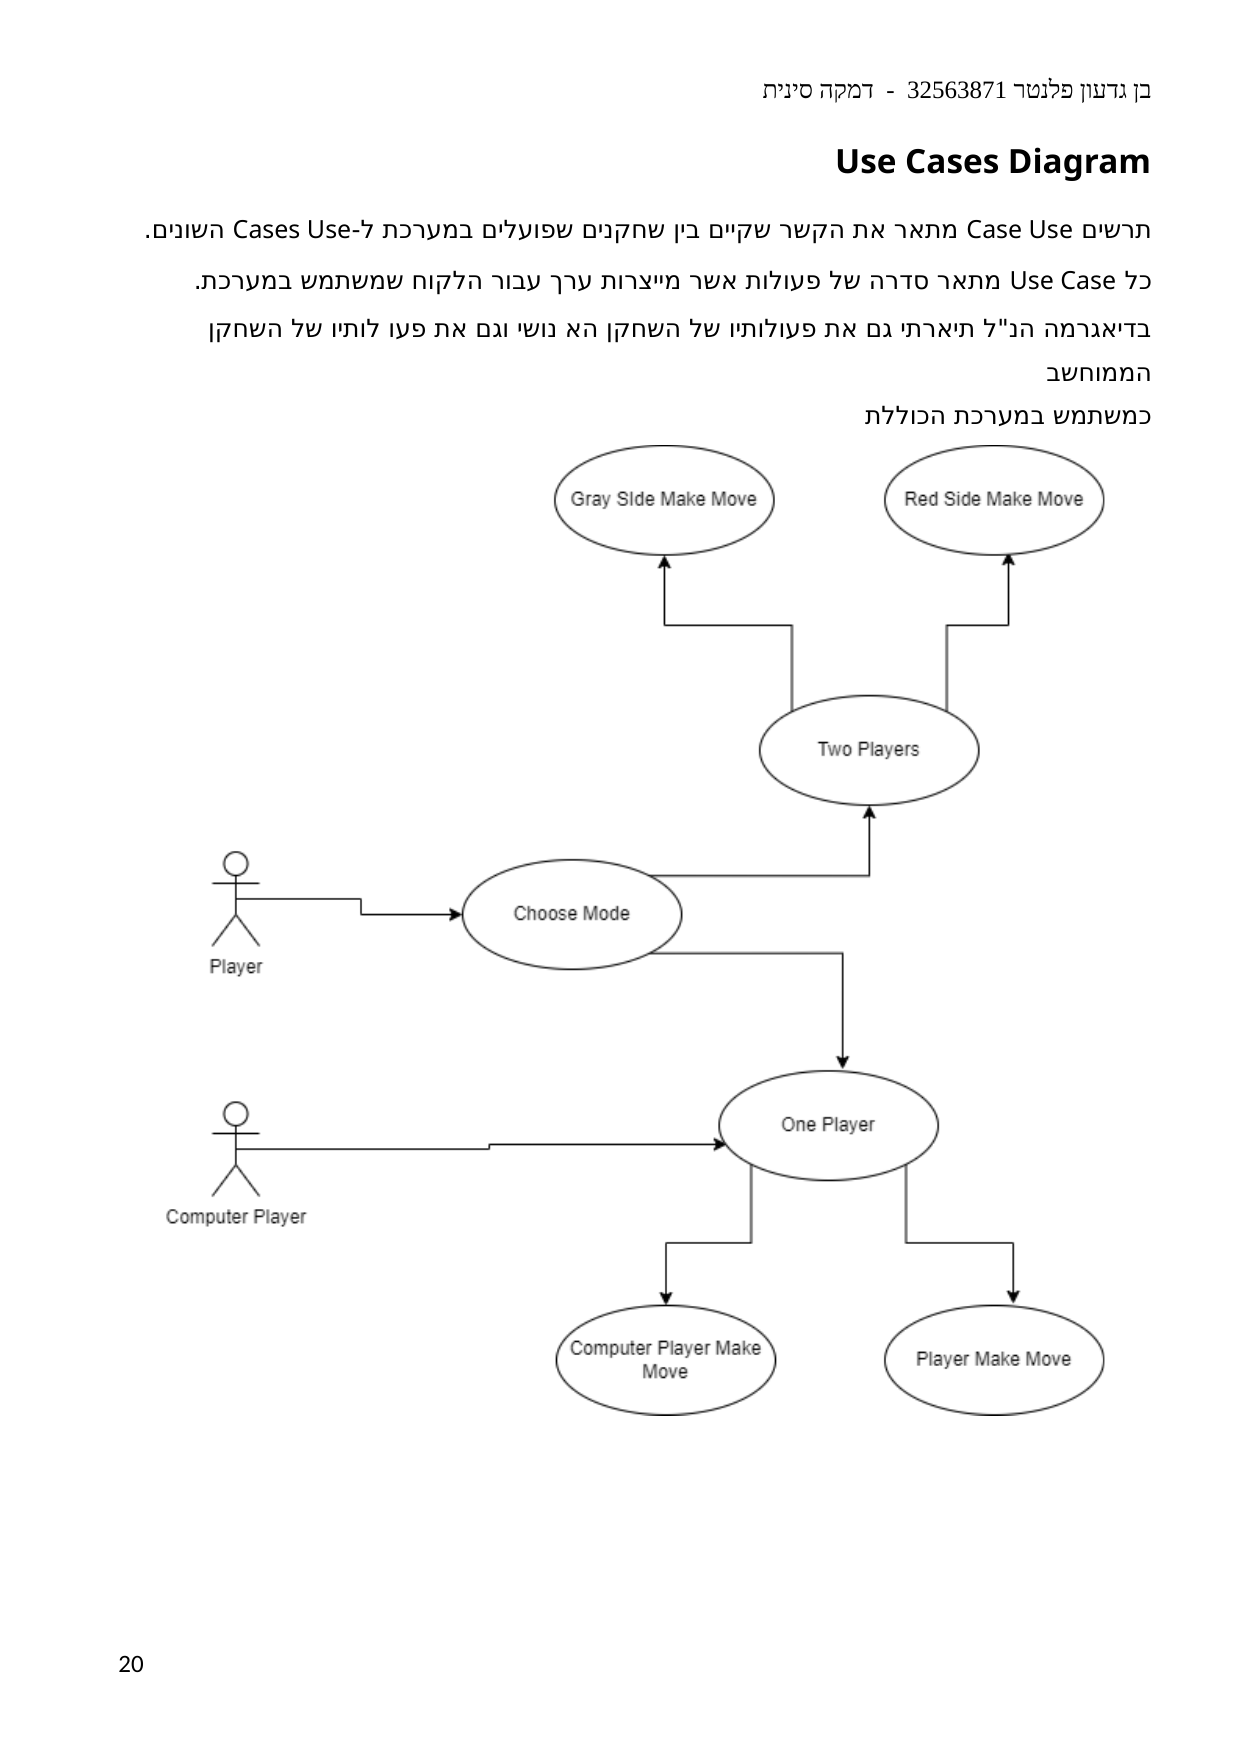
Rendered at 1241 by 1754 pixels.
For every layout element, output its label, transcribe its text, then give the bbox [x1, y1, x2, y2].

text בדיאגרמה הנ"ל תיארתי גם את פעולותיו של השחקן הא נושי וגם את פעו לותיו של השחקן הממוחשב [118, 314, 1152, 387]
text תרשים Case Use מתאר את הקשר שקיים בין שחקנים שפועלים במערכת ל-Cases Use השונים. [118, 212, 1152, 246]
text כל Use Case מתאר סדרה של פעולות אשר מייצרות ערך עבור הלקוח שמשתמש במערכת. [118, 263, 1152, 297]
subtitle Use Cases Diagram [118, 137, 1152, 183]
picture [165, 445, 1105, 1416]
text כמשתמש במערכת הכוללת [118, 401, 1152, 431]
